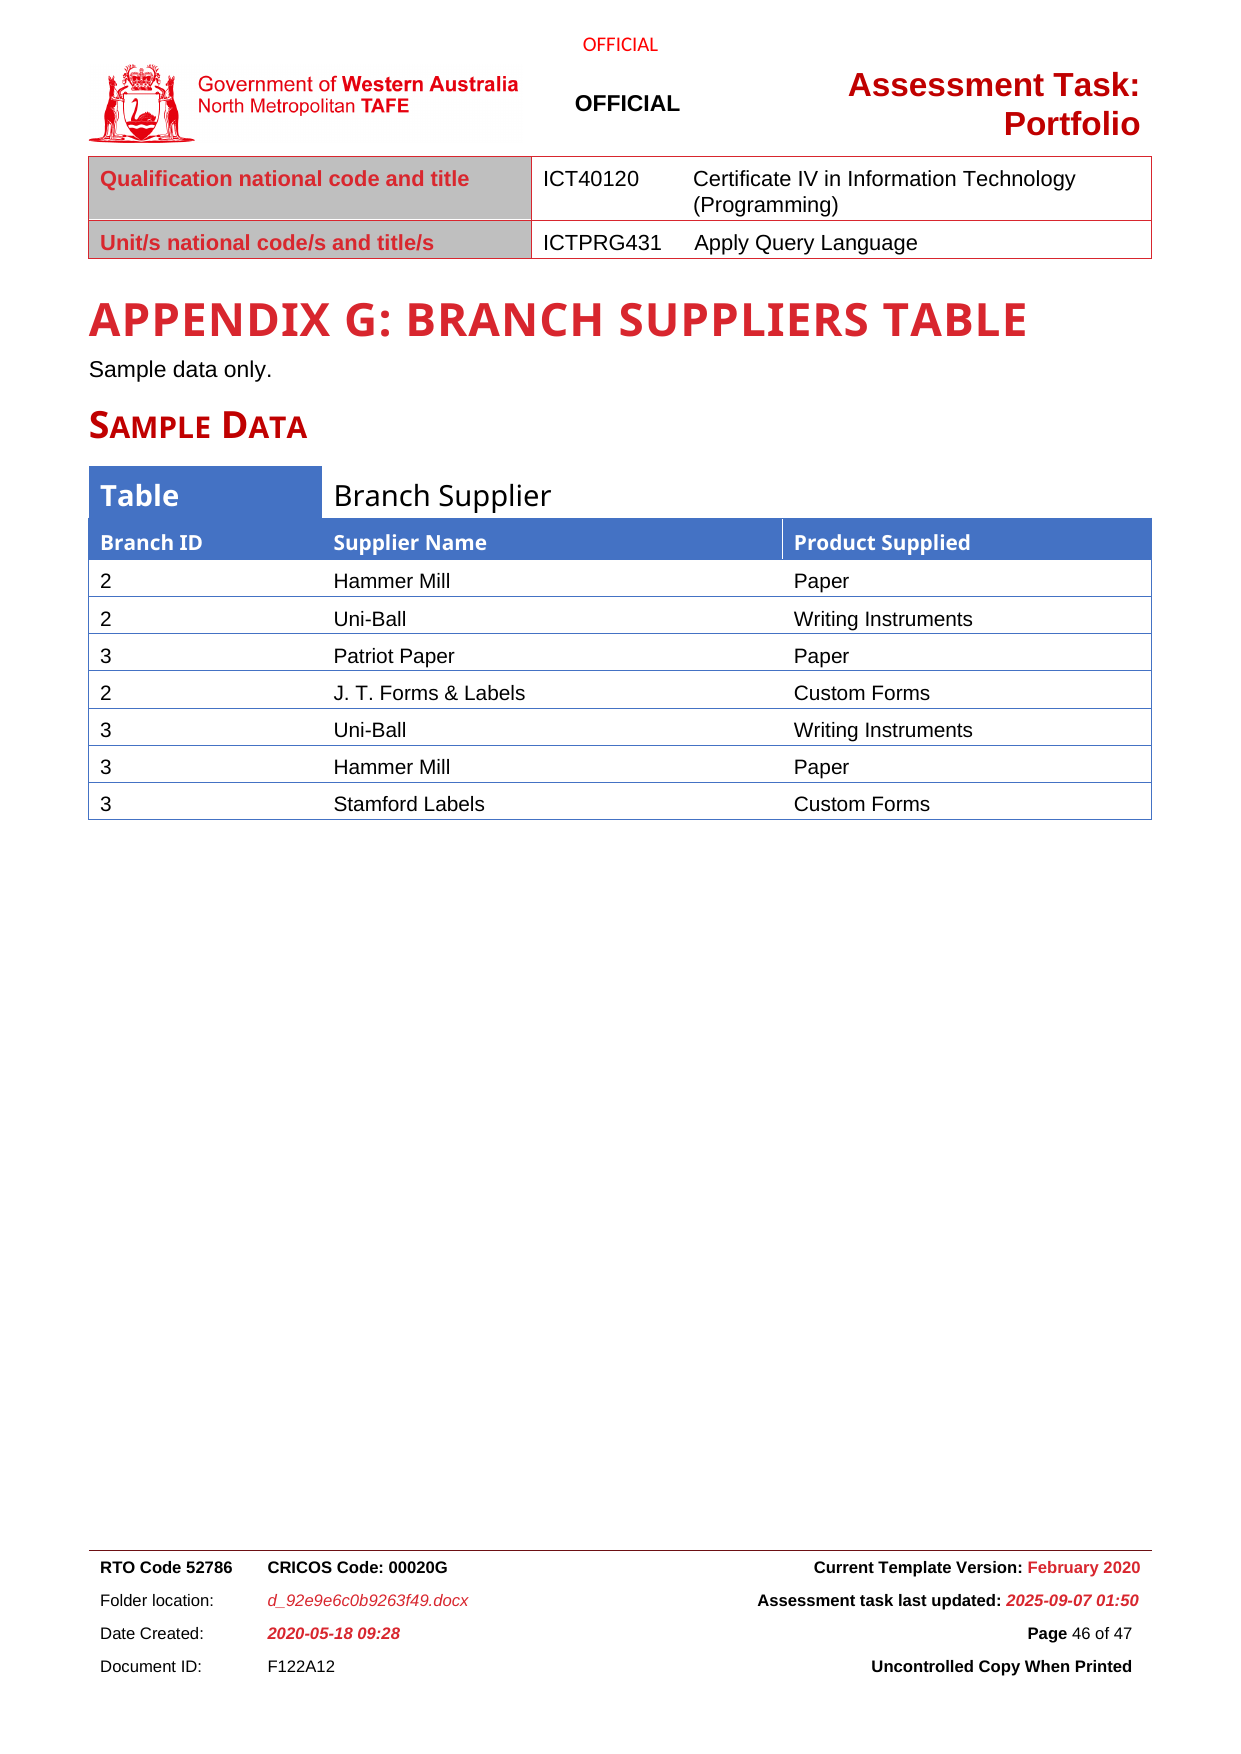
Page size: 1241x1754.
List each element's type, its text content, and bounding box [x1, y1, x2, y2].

picture [88, 64, 524, 143]
table_cell Uni-Ball [322, 597, 782, 633]
text Sample data only. [89, 356, 1152, 382]
table_cell Branch ID [89, 519, 322, 559]
table_cell J. T. Forms & Labels [322, 671, 782, 707]
table_cell Hammer Mill [322, 560, 782, 596]
table_cell Paper [783, 560, 1151, 596]
table_cell Hammer Mill [322, 746, 782, 782]
table_cell Paper [783, 746, 1151, 782]
table_cell 3 [89, 746, 322, 782]
table_cell 2 [89, 671, 322, 707]
table_cell Uni-Ball [322, 709, 782, 744]
table_cell 3 [89, 634, 322, 670]
table_cell Stamford Labels [322, 783, 782, 819]
table_cell 3 [89, 709, 322, 744]
table_cell Patriot Paper [322, 634, 782, 670]
subtitle Sample Data [89, 398, 1152, 449]
table_header Table [89, 466, 322, 518]
table_cell Product Supplied [783, 519, 1151, 559]
table_cell Writing Instruments [783, 709, 1151, 744]
table_cell Supplier Name [322, 519, 782, 559]
table_cell 2 [89, 597, 322, 633]
table_cell Custom Forms [783, 671, 1151, 707]
table_cell Writing Instruments [783, 597, 1151, 633]
table_header Branch Supplier [322, 466, 1152, 518]
table_cell 2 [89, 560, 322, 596]
table_cell Paper [783, 634, 1151, 670]
table_cell 3 [89, 783, 322, 819]
table_cell Custom Forms [783, 783, 1151, 819]
subtitle Appendix G: Branch Suppliers Table [89, 287, 1152, 349]
